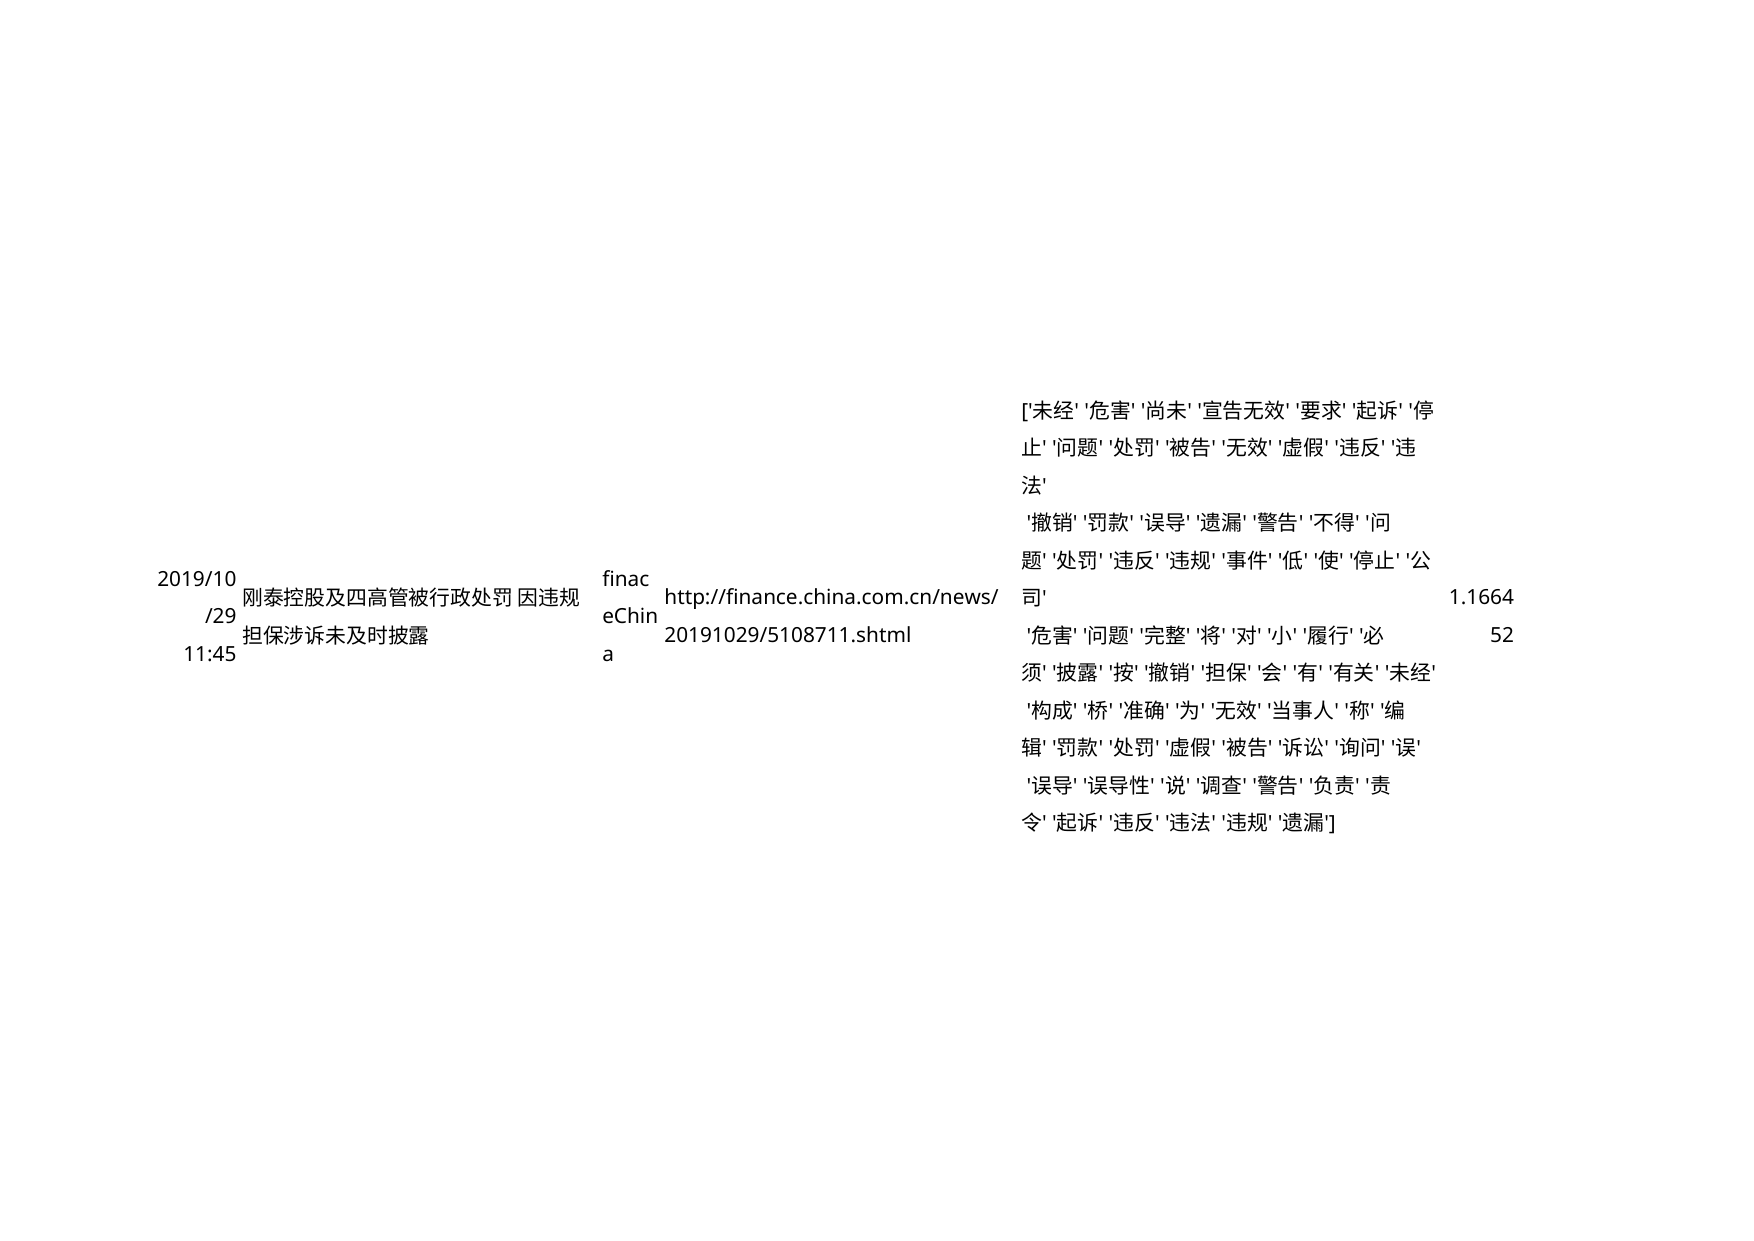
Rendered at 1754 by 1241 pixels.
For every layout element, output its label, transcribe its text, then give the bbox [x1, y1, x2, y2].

table_cell 1.166452 [1441, 189, 1517, 1042]
table_cell finaceChina [599, 189, 661, 1042]
table_cell 刚泰控股及四高管被行政处罚 因违规担保涉诉未及时披露 [239, 189, 599, 1042]
table_cell http://finance.china.com.cn/news/20191029/5108711.shtml [661, 189, 1018, 1042]
table_cell ['未经' '危害' '尚未' '宣告无效' '要求' '起诉' '停止' '问题' '处罚' '被告' '无效' '虚假' '违反' '违法' '撤销' '罚款' '误导' '遗漏' '警告' '不得' '问题' '处罚' '违反' '违规' '事件' '低' '使' '停止' '公司' '危害' '问题' '完整' '将' '对' '小' '履行' '必须' '披露' '按' '撤销' '担保' '会' '有' '有关' '未经' '构成' '桥' '准确' '为' '无效' '当事人' '称' '编辑' '罚款' '处罚' '虚假' '被告' '诉讼' '询问' '误' '误导' '误导性' '说' '调查' '警告' '负责' '责令' '起诉' '违反' '违法' '违规' '遗漏'] [1018, 189, 1441, 1042]
table_cell 2019/10/29 11:45 [150, 189, 239, 1042]
